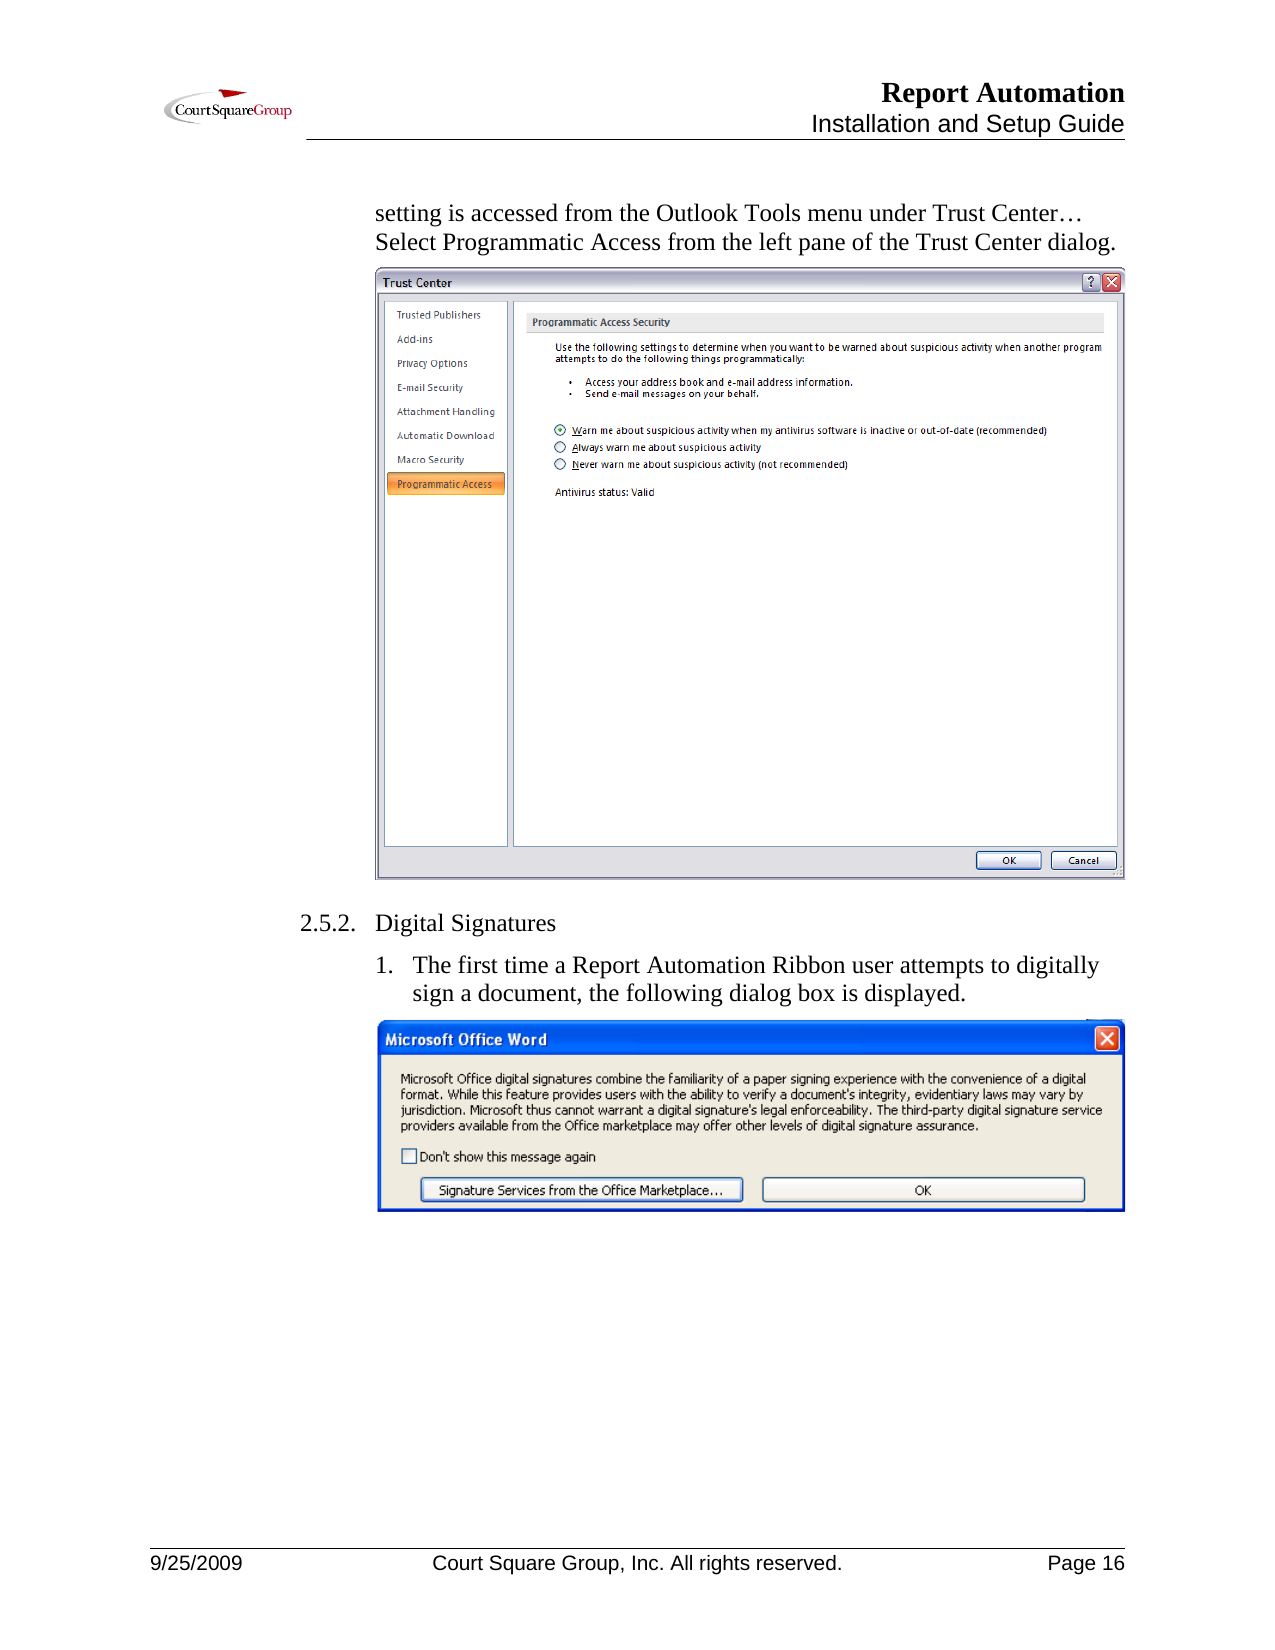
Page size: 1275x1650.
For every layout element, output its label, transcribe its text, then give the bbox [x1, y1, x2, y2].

list The first time a Report Automation Ribbon user attempts to digitally sign a document, the following dialog box is displayed. [375, 950, 1125, 1007]
picture [375, 1019, 1125, 1212]
picture [150, 75, 307, 141]
text Digital Signatures [300, 908, 1125, 937]
picture [375, 267, 1125, 880]
